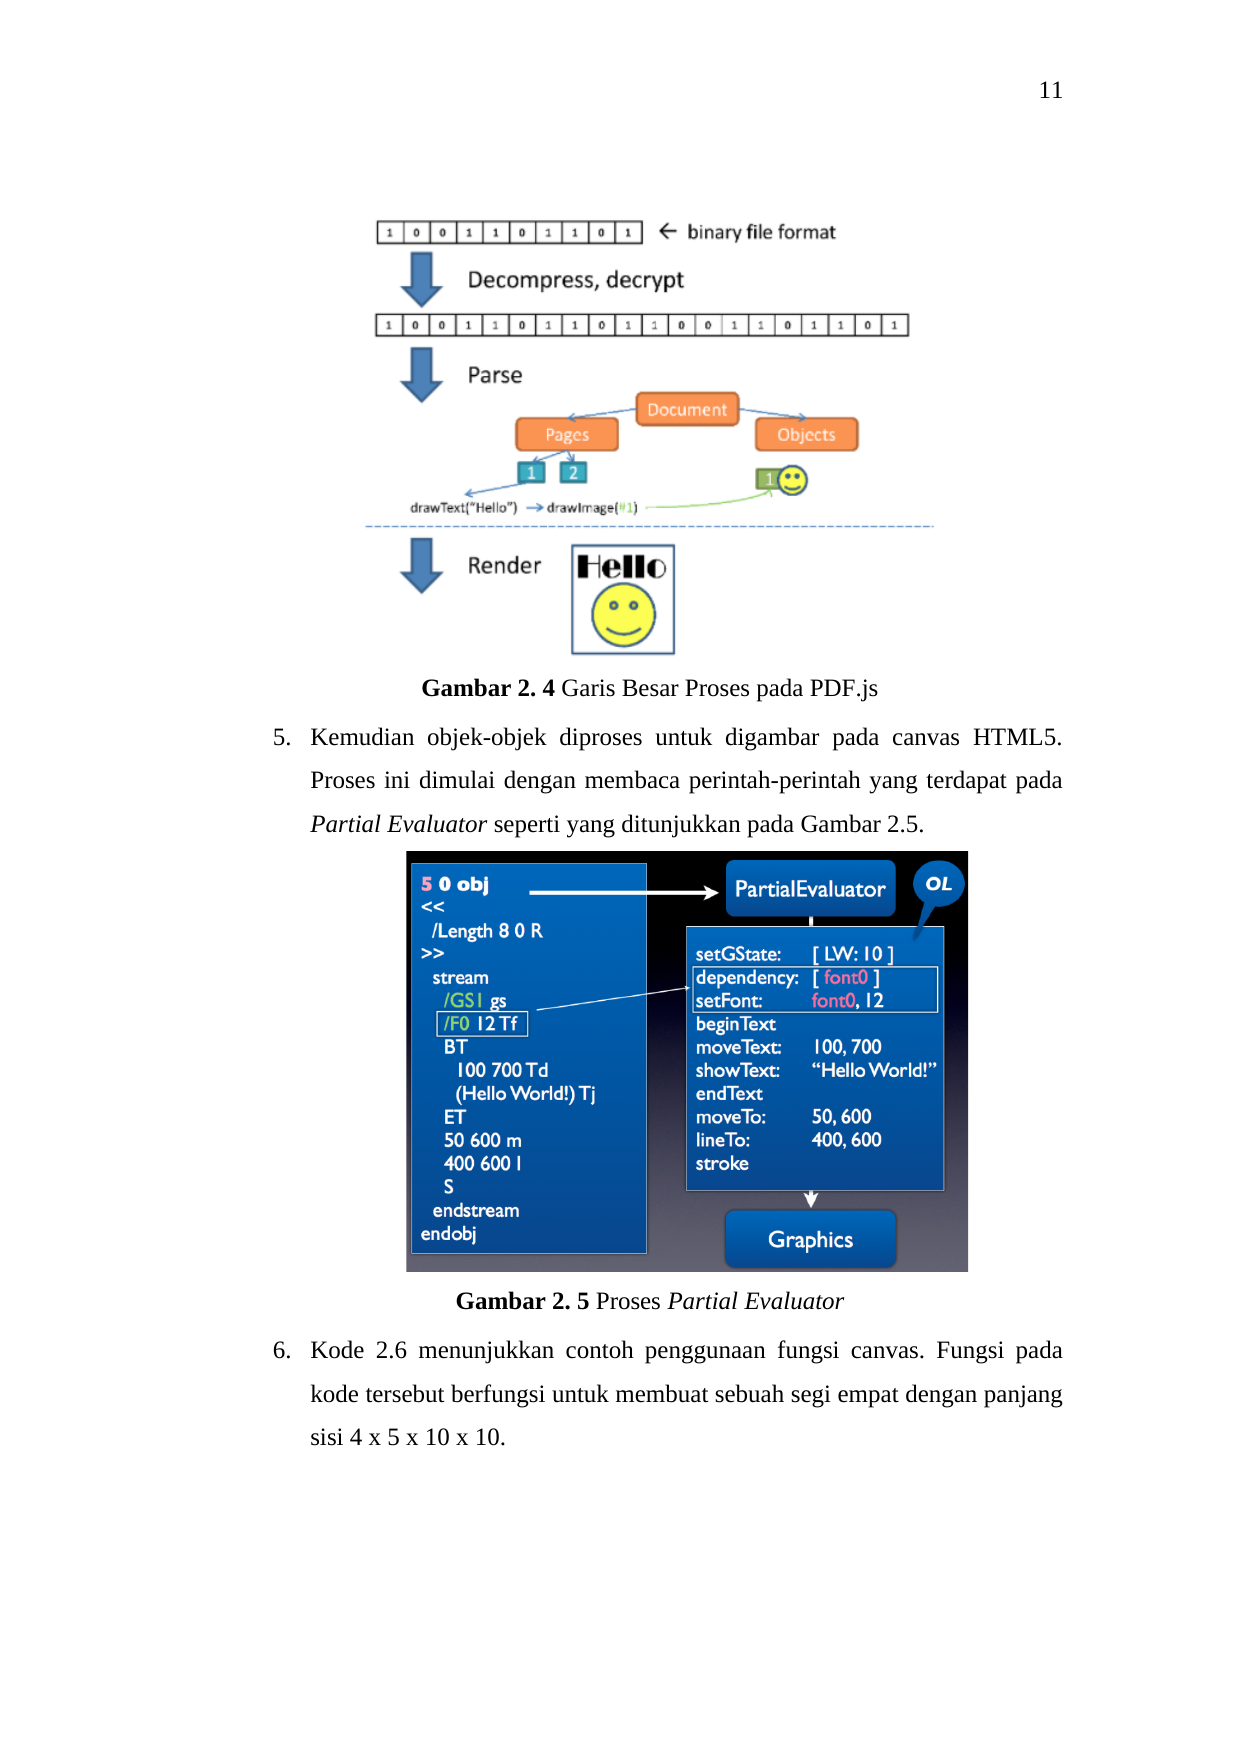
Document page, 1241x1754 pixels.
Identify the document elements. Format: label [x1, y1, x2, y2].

picture [406, 851, 969, 1272]
picture [364, 206, 935, 659]
